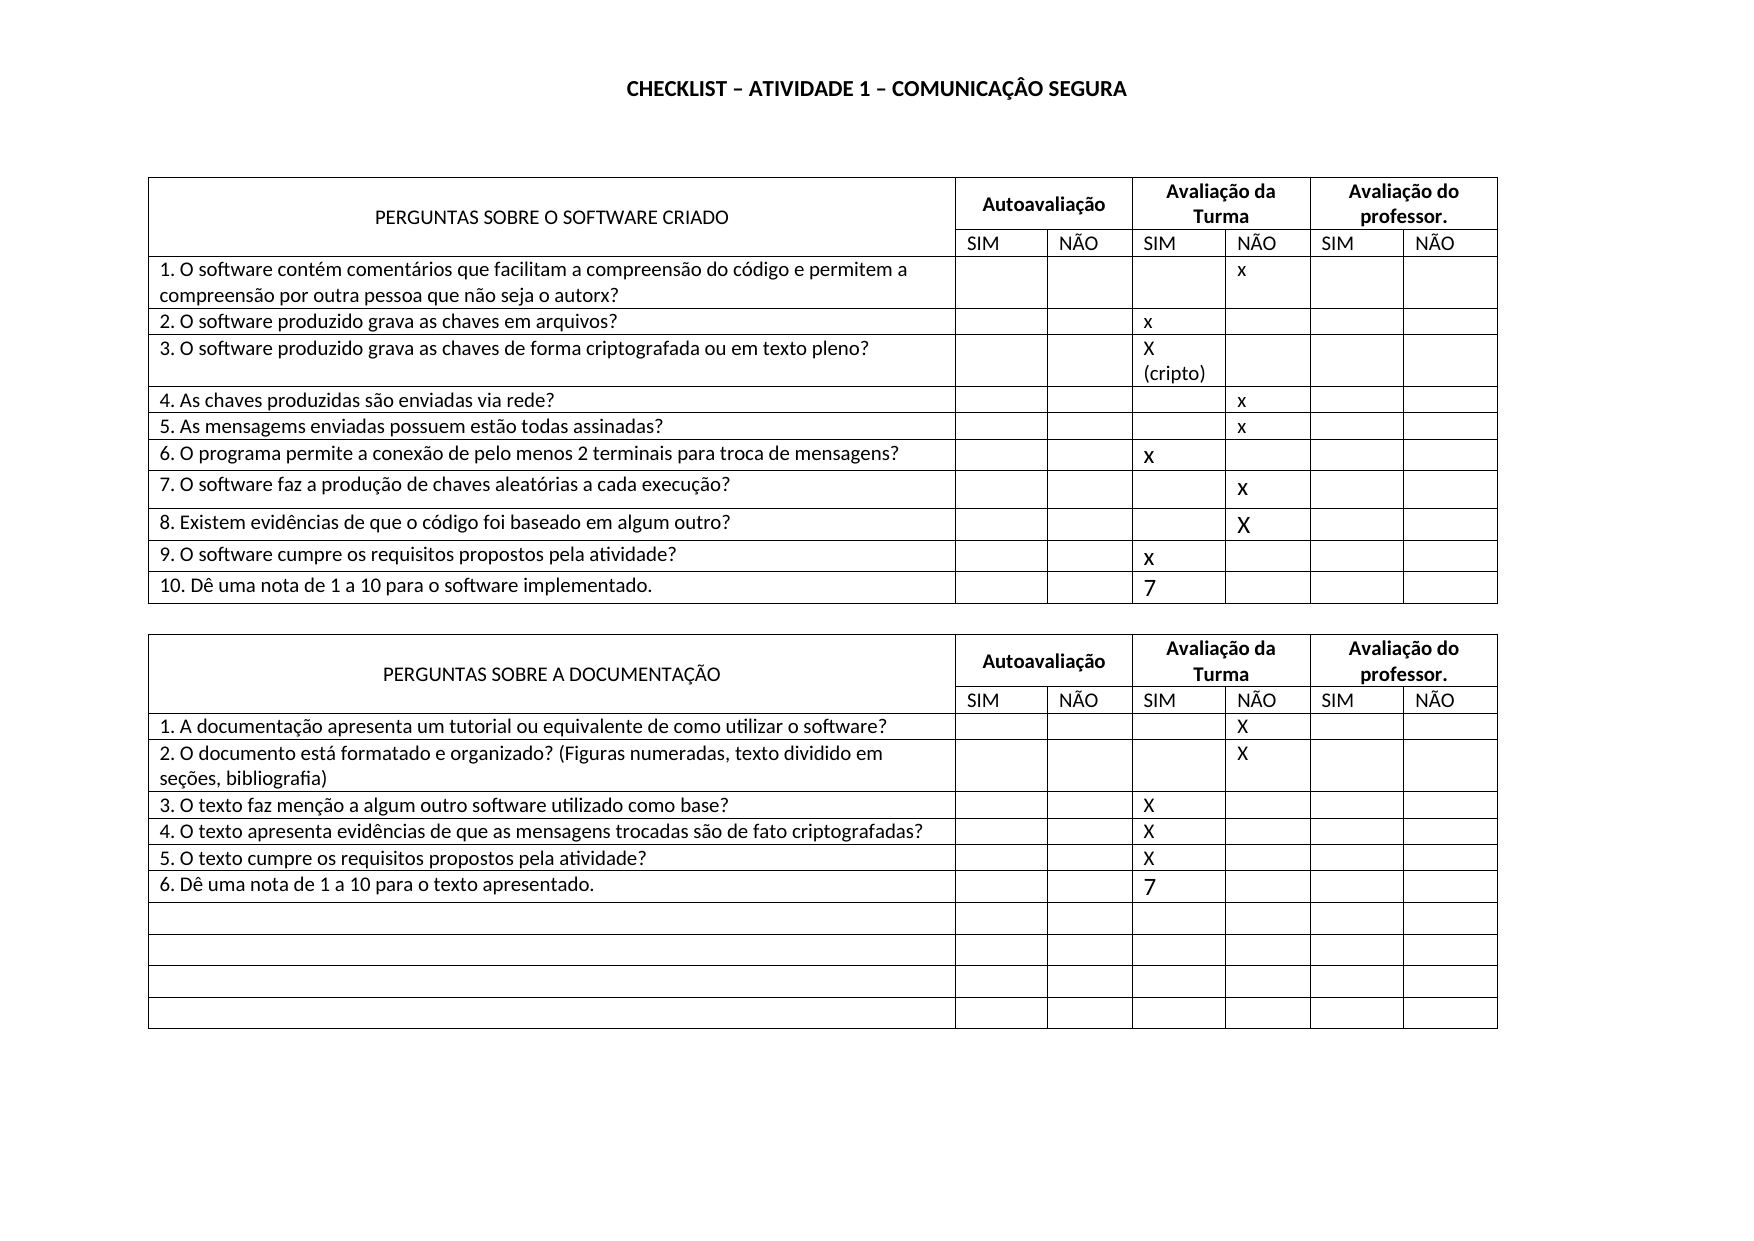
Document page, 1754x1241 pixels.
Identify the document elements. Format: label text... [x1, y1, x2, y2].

table_cell [1226, 819, 1310, 844]
table_cell [956, 998, 1047, 1028]
table_cell [956, 335, 1047, 386]
table_cell [1048, 966, 1132, 997]
table_cell [956, 792, 1047, 817]
table_cell [1133, 413, 1225, 439]
table_cell [1048, 309, 1132, 334]
table_cell [1133, 966, 1225, 997]
table_cell [1226, 572, 1310, 603]
table_cell [1404, 819, 1497, 844]
table_header PERGUNTAS SOBRE O SOFTWARE CRIADO [149, 178, 955, 256]
table_cell [1048, 998, 1132, 1028]
table_cell [956, 966, 1047, 997]
table_cell [149, 903, 955, 933]
table_cell [1404, 792, 1497, 817]
table_cell [1404, 998, 1497, 1028]
table_cell [1048, 792, 1132, 817]
table_cell [956, 935, 1047, 965]
table_cell [1404, 714, 1497, 739]
table_cell [1404, 257, 1497, 307]
table_cell [1404, 871, 1497, 902]
table_cell 1. O software contém comentários que facilitam a compreensão do código e permitem a compreensão por outra pessoa que não seja o autorx? [149, 257, 955, 307]
table_cell 7. O software faz a produção de chaves aleatórias a cada execução? [149, 471, 955, 508]
table_cell [1311, 903, 1403, 933]
table_cell NÃO [1226, 230, 1310, 256]
table_cell X [1226, 714, 1310, 739]
table_cell [1048, 440, 1132, 470]
table_cell X [1133, 792, 1225, 817]
table_cell SIM [1311, 230, 1403, 256]
table_cell [1048, 413, 1132, 439]
table_cell [149, 998, 955, 1028]
table_cell [1404, 387, 1497, 412]
table_cell [1226, 440, 1310, 470]
table_cell [1048, 257, 1132, 307]
table_cell [1311, 541, 1403, 571]
table_cell [1048, 935, 1132, 965]
table_cell [1133, 257, 1225, 307]
table_cell [1048, 740, 1132, 791]
table_cell [149, 966, 955, 997]
table_cell 4. O texto apresenta evidências de que as mensagens trocadas são de fato criptografadas? [149, 819, 955, 844]
table_cell [1048, 541, 1132, 571]
table_header Autoavaliação [956, 178, 1132, 229]
table_cell 7 [1133, 871, 1225, 902]
table_header Avaliação do professor. [1311, 635, 1497, 686]
table_cell [1311, 871, 1403, 902]
table_header Avaliação da Turma [1133, 178, 1310, 229]
table_cell [1311, 440, 1403, 470]
table_cell [1404, 509, 1497, 540]
table_cell [1048, 845, 1132, 870]
table_cell [1133, 740, 1225, 791]
table_cell NÃO [1048, 687, 1132, 713]
table_cell [1226, 903, 1310, 933]
table_cell [956, 413, 1047, 439]
table_cell [1311, 572, 1403, 603]
table_cell [1311, 387, 1403, 412]
table_cell 5. As mensagems enviadas possuem estão todas assinadas? [149, 413, 955, 439]
table_cell [149, 935, 955, 965]
table_cell [956, 714, 1047, 739]
table_cell X [1133, 845, 1225, 870]
table_cell SIM [1133, 687, 1225, 713]
table_cell X [1226, 740, 1310, 791]
table_cell [1048, 819, 1132, 844]
table_cell 3. O texto faz menção a algum outro software utilizado como base? [149, 792, 955, 817]
table_cell [1311, 471, 1403, 508]
table_cell [1404, 309, 1497, 334]
table_cell [1226, 792, 1310, 817]
table_cell [1048, 509, 1132, 540]
table_cell NÃO [1404, 687, 1497, 713]
table_cell 4. As chaves produzidas são enviadas via rede? [149, 387, 955, 412]
table_cell [1311, 792, 1403, 817]
table_header Avaliação da Turma [1133, 635, 1310, 686]
table_cell X (cripto) [1133, 335, 1225, 386]
table_cell [956, 845, 1047, 870]
table_cell [1226, 998, 1310, 1028]
table_cell [956, 257, 1047, 307]
table_cell 10. Dê uma nota de 1 a 10 para o software implementado. [149, 572, 955, 603]
table_cell [956, 740, 1047, 791]
table_cell SIM [956, 687, 1047, 713]
table_cell x [1226, 257, 1310, 307]
table_cell [956, 572, 1047, 603]
table_cell [1404, 541, 1497, 571]
table_cell [1404, 966, 1497, 997]
table_cell 2. O software produzido grava as chaves em arquivos? [149, 309, 955, 334]
table_cell [1133, 387, 1225, 412]
table_cell [1311, 509, 1403, 540]
table_cell x [1226, 413, 1310, 439]
table_cell [956, 509, 1047, 540]
table_cell [1404, 935, 1497, 965]
table_cell [956, 440, 1047, 470]
table_cell [1133, 998, 1225, 1028]
table_cell [1226, 541, 1310, 571]
table_cell [1311, 740, 1403, 791]
table_cell [1226, 966, 1310, 997]
table_cell [1048, 903, 1132, 933]
table_cell [1133, 935, 1225, 965]
table_cell [1133, 471, 1225, 508]
table_cell NÃO [1404, 230, 1497, 256]
table_cell x [1133, 541, 1225, 571]
table_cell [1048, 471, 1132, 508]
table_cell X [1133, 819, 1225, 844]
table_cell [956, 903, 1047, 933]
table_cell [1311, 257, 1403, 307]
table_cell SIM [1133, 230, 1225, 256]
table_cell [1404, 740, 1497, 791]
table_cell x [1133, 440, 1225, 470]
table_cell [1226, 935, 1310, 965]
table_cell [956, 541, 1047, 571]
table_cell [1311, 845, 1403, 870]
table_cell NÃO [1048, 230, 1132, 256]
table_cell [956, 309, 1047, 334]
table_header Avaliação do professor. [1311, 178, 1497, 229]
table_cell [1311, 966, 1403, 997]
table_header PERGUNTAS SOBRE A DOCUMENTAÇÃO [149, 635, 955, 713]
table_cell SIM [1311, 687, 1403, 713]
table_cell 6. O programa permite a conexão de pelo menos 2 terminais para troca de mensagens? [149, 440, 955, 470]
table_header Autoavaliação [956, 635, 1132, 686]
table_cell 3. O software produzido grava as chaves de forma criptografada ou em texto pleno? [149, 335, 955, 386]
table_cell [1048, 714, 1132, 739]
table_cell [1311, 819, 1403, 844]
table_cell [1226, 309, 1310, 334]
table_cell [1311, 998, 1403, 1028]
table_cell 2. O documento está formatado e organizado? (Figuras numeradas, texto dividido em seções, bibliografia) [149, 740, 955, 791]
table_cell [956, 871, 1047, 902]
table_cell NÃO [1226, 687, 1310, 713]
table_cell [1226, 845, 1310, 870]
table_cell [956, 387, 1047, 412]
table_cell [1311, 335, 1403, 386]
table_cell [1311, 935, 1403, 965]
table_cell [1404, 845, 1497, 870]
table_cell x [1226, 471, 1310, 508]
table_cell [1226, 335, 1310, 386]
table_cell [1048, 335, 1132, 386]
table_cell 8. Existem evidências de que o código foi baseado em algum outro? [149, 509, 955, 540]
table_cell [1311, 714, 1403, 739]
table_cell [1048, 871, 1132, 902]
table_cell [1404, 413, 1497, 439]
table_cell 1. A documentação apresenta um tutorial ou equivalente de como utilizar o software? [149, 714, 955, 739]
table_cell x [1133, 309, 1225, 334]
table_cell [1404, 440, 1497, 470]
table_cell [1226, 871, 1310, 902]
table_cell 9. O software cumpre os requisitos propostos pela atividade? [149, 541, 955, 571]
table_cell [1311, 309, 1403, 334]
table_cell [956, 471, 1047, 508]
table_cell SIM [956, 230, 1047, 256]
table_cell [1311, 413, 1403, 439]
table_cell 6. Dê uma nota de 1 a 10 para o texto apresentado. [149, 871, 955, 902]
table_cell [1133, 509, 1225, 540]
table_cell [956, 819, 1047, 844]
table_cell [1048, 387, 1132, 412]
table_cell [1404, 572, 1497, 603]
table_cell [1404, 335, 1497, 386]
table_cell [1133, 714, 1225, 739]
table_cell 7 [1133, 572, 1225, 603]
table_cell [1133, 903, 1225, 933]
table_cell [1404, 471, 1497, 508]
table_cell x [1226, 387, 1310, 412]
table_cell X [1226, 509, 1310, 540]
table_cell 5. O texto cumpre os requisitos propostos pela atividade? [149, 845, 955, 870]
table_cell [1048, 572, 1132, 603]
table_cell [1404, 903, 1497, 933]
